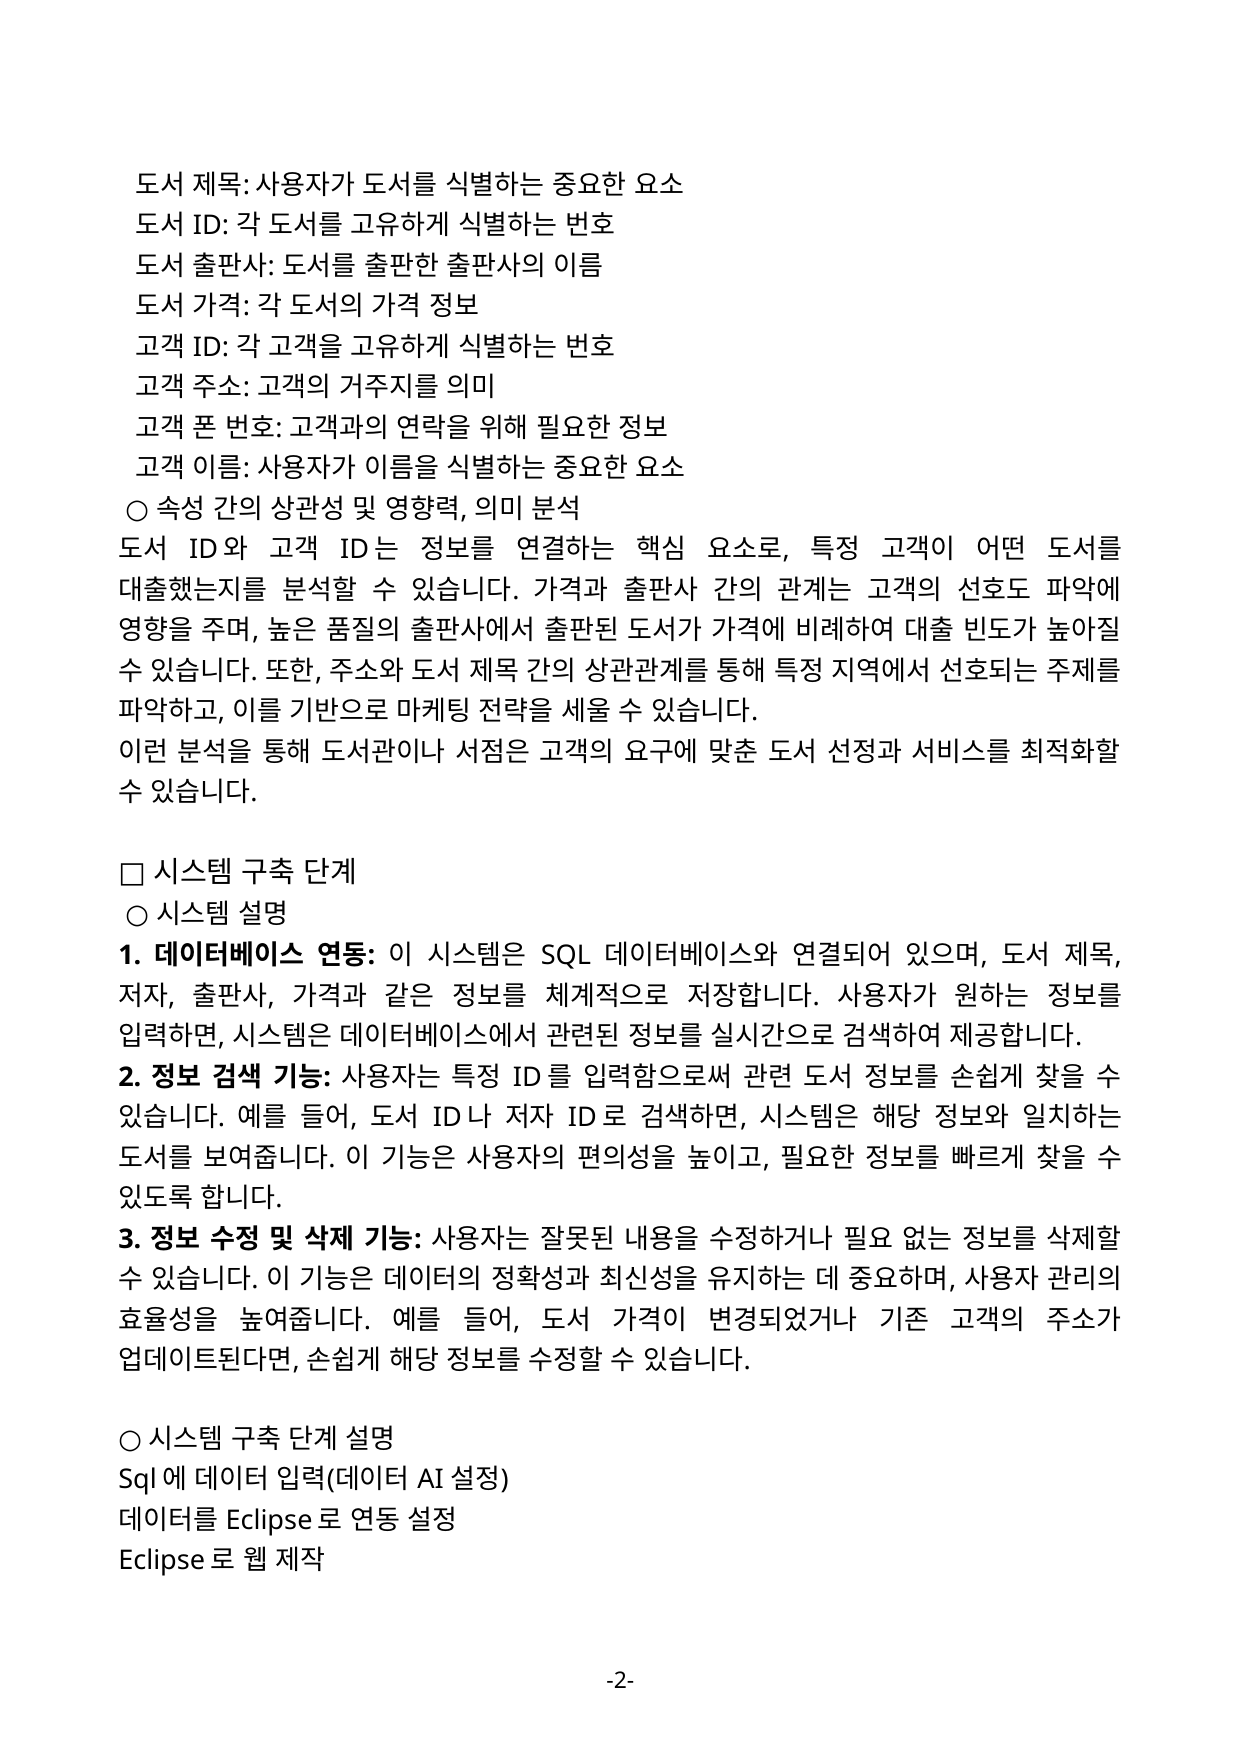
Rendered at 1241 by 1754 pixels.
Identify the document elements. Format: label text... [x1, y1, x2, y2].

text Eclipse로 웹 제작 [118, 1538, 1122, 1577]
text 데이터를 Eclipse로 연동 설정 [118, 1498, 1122, 1537]
text ○ 시스템 설명 [118, 892, 1122, 932]
text 이런 분석을 통해 도서관이나 서점은 고객의 요구에 맞춘 도서 선정과 서비스를 최적화할 수 있습니다. [118, 730, 1122, 810]
text 1. 데이터베이스 연동: 이 시스템은 SQL 데이터베이스와 연결되어 있으며, 도서 제목, 저자, 출판사, 가격과 같은 정보를 체계적으로 저장합니다. 사용자가 원하는 정보를 입력하면, 시스템은 데이터베이스에서 관련된 정보를 실시간으로 검색하여 제공합니다. [118, 933, 1122, 1053]
text 고객 폰 번호: 고객과의 연락을 위해 필요한 정보 [118, 406, 1122, 445]
text Sql에 데이터 입력(데이터 AI 설정) [118, 1457, 1122, 1496]
text 도서 출판사: 도서를 출판한 출판사의 이름 [118, 244, 1122, 283]
text 도서 제목: 사용자가 도서를 식별하는 중요한 요소 [118, 163, 1122, 202]
text □ 시스템 구축 단계 [118, 849, 1122, 891]
text 고객 주소: 고객의 거주지를 의미 [118, 365, 1122, 404]
text 도서 ID: 각 도서를 고유하게 식별하는 번호 [118, 203, 1122, 242]
text 도서 가격: 각 도서의 가격 정보 [118, 284, 1122, 323]
text 2. 정보 검색 기능: 사용자는 특정 ID를 입력함으로써 관련 도서 정보를 손쉽게 찾을 수 있습니다. 예를 들어, 도서 ID나 저자 ID로 검색하면, 시스템은 해당 정보와 일치하는 도서를 보여줍니다. 이 기능은 사용자의 편의성을 높이고, 필요한 정보를 빠르게 찾을 수 있도록 합니다. [118, 1054, 1122, 1215]
text ○ 시스템 구축 단계 설명 [118, 1417, 1122, 1456]
text 도서 ID와 고객 ID는 정보를 연결하는 핵심 요소로, 특정 고객이 어떤 도서를 대출했는지를 분석할 수 있습니다. 가격과 출판사 간의 관계는 고객의 선호도 파악에 영향을 주며, 높은 품질의 출판사에서 출판된 도서가 가격에 비례하여 대출 빈도가 높아질 수 있습니다. 또한, 주소와 도서 제목 간의 상관관계를 통해 특정 지역에서 선호되는 주제를 파악하고, 이를 기반으로 마케팅 전략을 세울 수 있습니다. [118, 527, 1122, 729]
text 3. 정보 수정 및 삭제 기능: 사용자는 잘못된 내용을 수정하거나 필요 없는 정보를 삭제할 수 있습니다. 이 기능은 데이터의 정확성과 최신성을 유지하는 데 중요하며, 사용자 관리의 효율성을 높여줍니다. 예를 들어, 도서 가격이 변경되었거나 기존 고객의 주소가 업데이트된다면, 손쉽게 해당 정보를 수정할 수 있습니다. [118, 1217, 1122, 1377]
text 고객 이름: 사용자가 이름을 식별하는 중요한 요소 [118, 446, 1122, 486]
text 고객 ID: 각 고객을 고유하게 식별하는 번호 [118, 325, 1122, 364]
text ○ 속성 간의 상관성 및 영향력, 의미 분석 [118, 487, 1122, 526]
